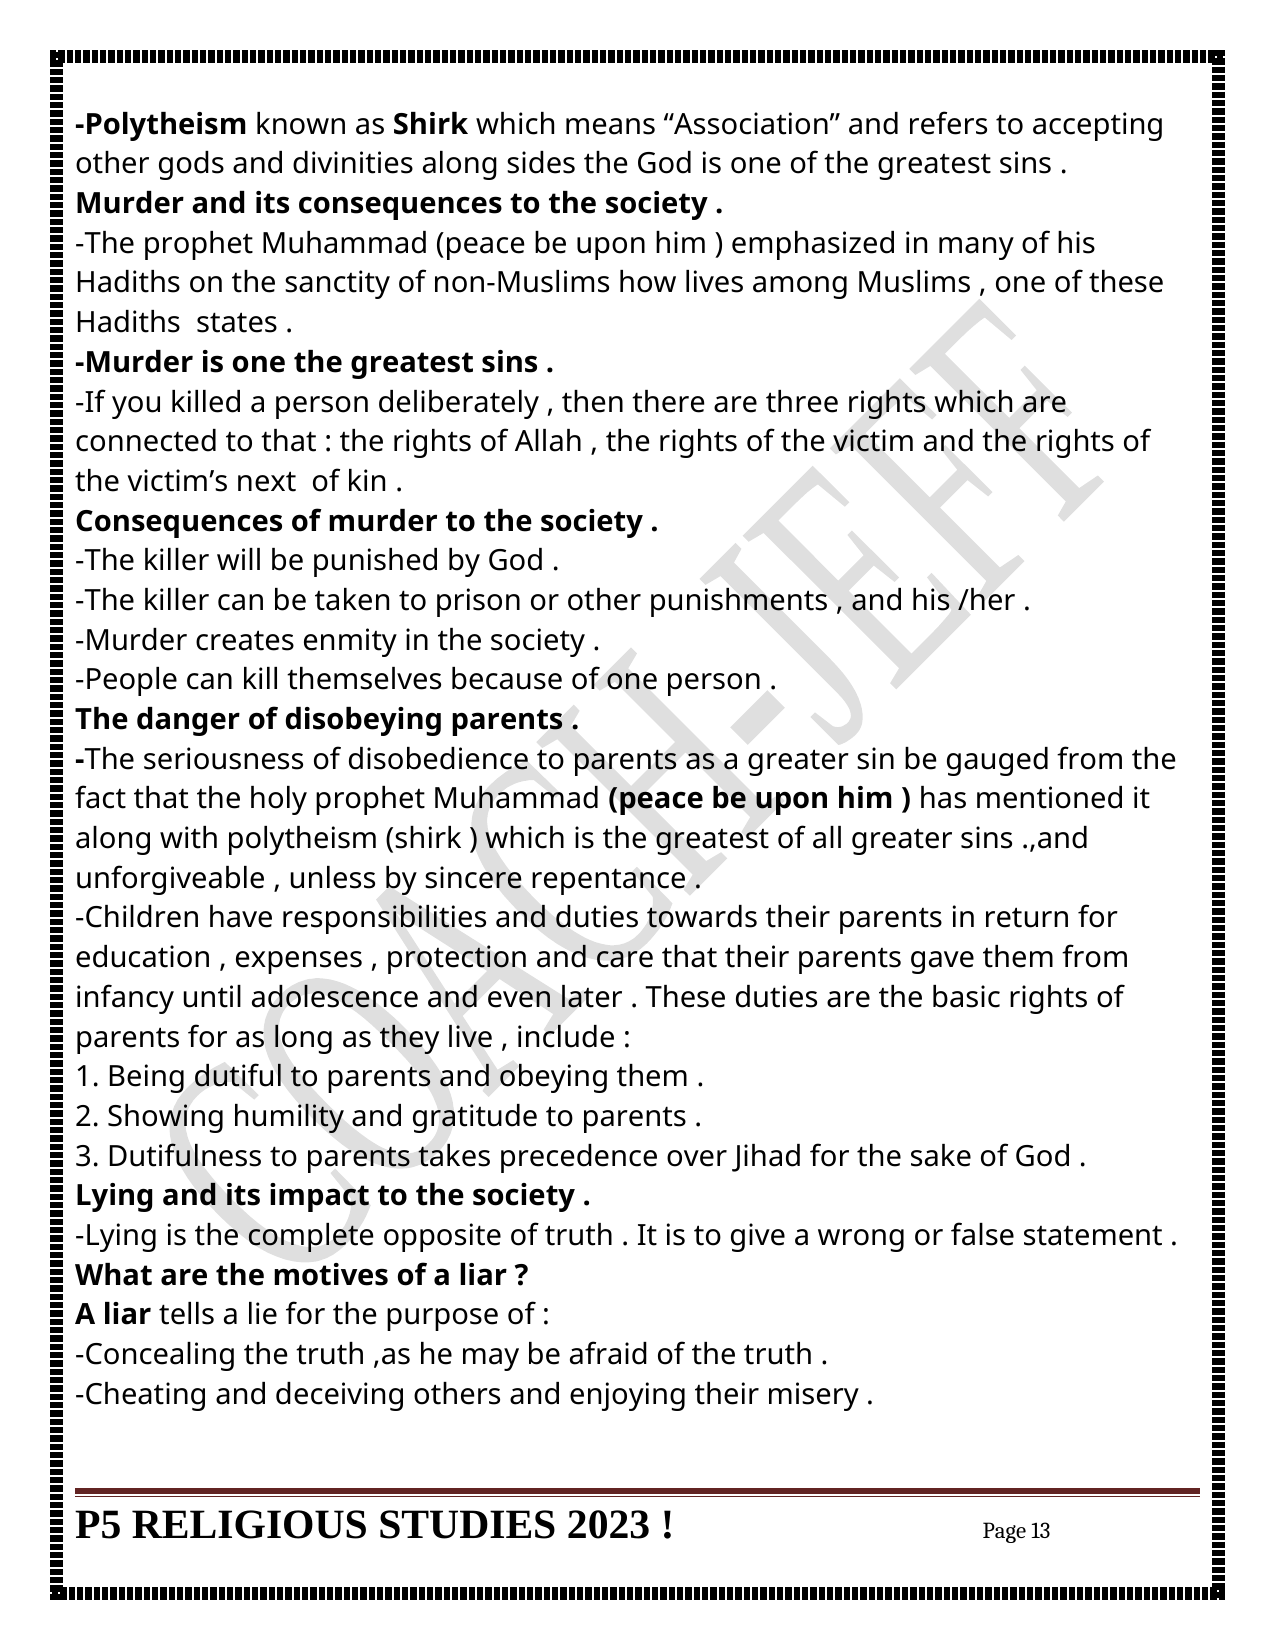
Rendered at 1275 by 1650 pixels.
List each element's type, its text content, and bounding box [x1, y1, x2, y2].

text -If you killed a person deliberately , then there are three rights which are connected to that : the rights of Allah , the rights of the victim and the rights of the victim’s next of kin . [75, 381, 1200, 500]
text What are the motives of a liar ? [75, 1254, 1200, 1294]
text 2. Showing humility and gratitude to parents . [75, 1095, 1200, 1135]
text Consequences of murder to the society . [75, 500, 1200, 539]
text -Murder creates enmity in the society . [75, 619, 1200, 659]
text -The killer can be taken to prison or other punishments , and his /her . [75, 579, 1200, 619]
text -Concealing the truth ,as he may be afraid of the truth . [75, 1333, 1200, 1373]
text 1. Being dutiful to parents and obeying them . [75, 1056, 1200, 1095]
text -Children have responsibilities and duties towards their parents in return for education , expenses , protection and care that their parents gave them from infancy until adolescence and even later . These duties are the basic rights of parents for as long as they live , include : [75, 897, 1200, 1056]
text -Murder is one the greatest sins . [75, 341, 1200, 381]
text -The killer will be punished by God . [75, 539, 1200, 579]
text -Lying is the complete opposite of truth . It is to give a wrong or false statement . [75, 1214, 1200, 1254]
text The danger of disobeying parents . [75, 698, 1200, 738]
text -Cheating and deceiving others and enjoying their misery . [75, 1373, 1200, 1413]
text A liar tells a lie for the purpose of : [75, 1294, 1200, 1333]
text -The prophet Muhammad (peace be upon him ) emphasized in many of his Hadiths on the sanctity of non-Muslims how lives among Muslims , one of these Hadiths states . [75, 222, 1200, 341]
text -People can kill themselves because of one person . [75, 659, 1200, 698]
text -Polytheism known as Shirk which means “Association” and refers to accepting other gods and divinities along sides the God is one of the greatest sins . [75, 103, 1200, 182]
text Lying and its impact to the society . [75, 1174, 1200, 1214]
text -The seriousness of disobedience to parents as a greater sin be gauged from the fact that the holy prophet Muhammad (peace be upon him ) has mentioned it along with polytheism (shirk ) which is the greatest of all greater sins .,and unforgiveable , unless by sincere repentance . [75, 738, 1200, 897]
text 3. Dutifulness to parents takes precedence over Jihad for the sake of God . [75, 1135, 1200, 1174]
text Murder and its consequences to the society . [75, 182, 1200, 222]
